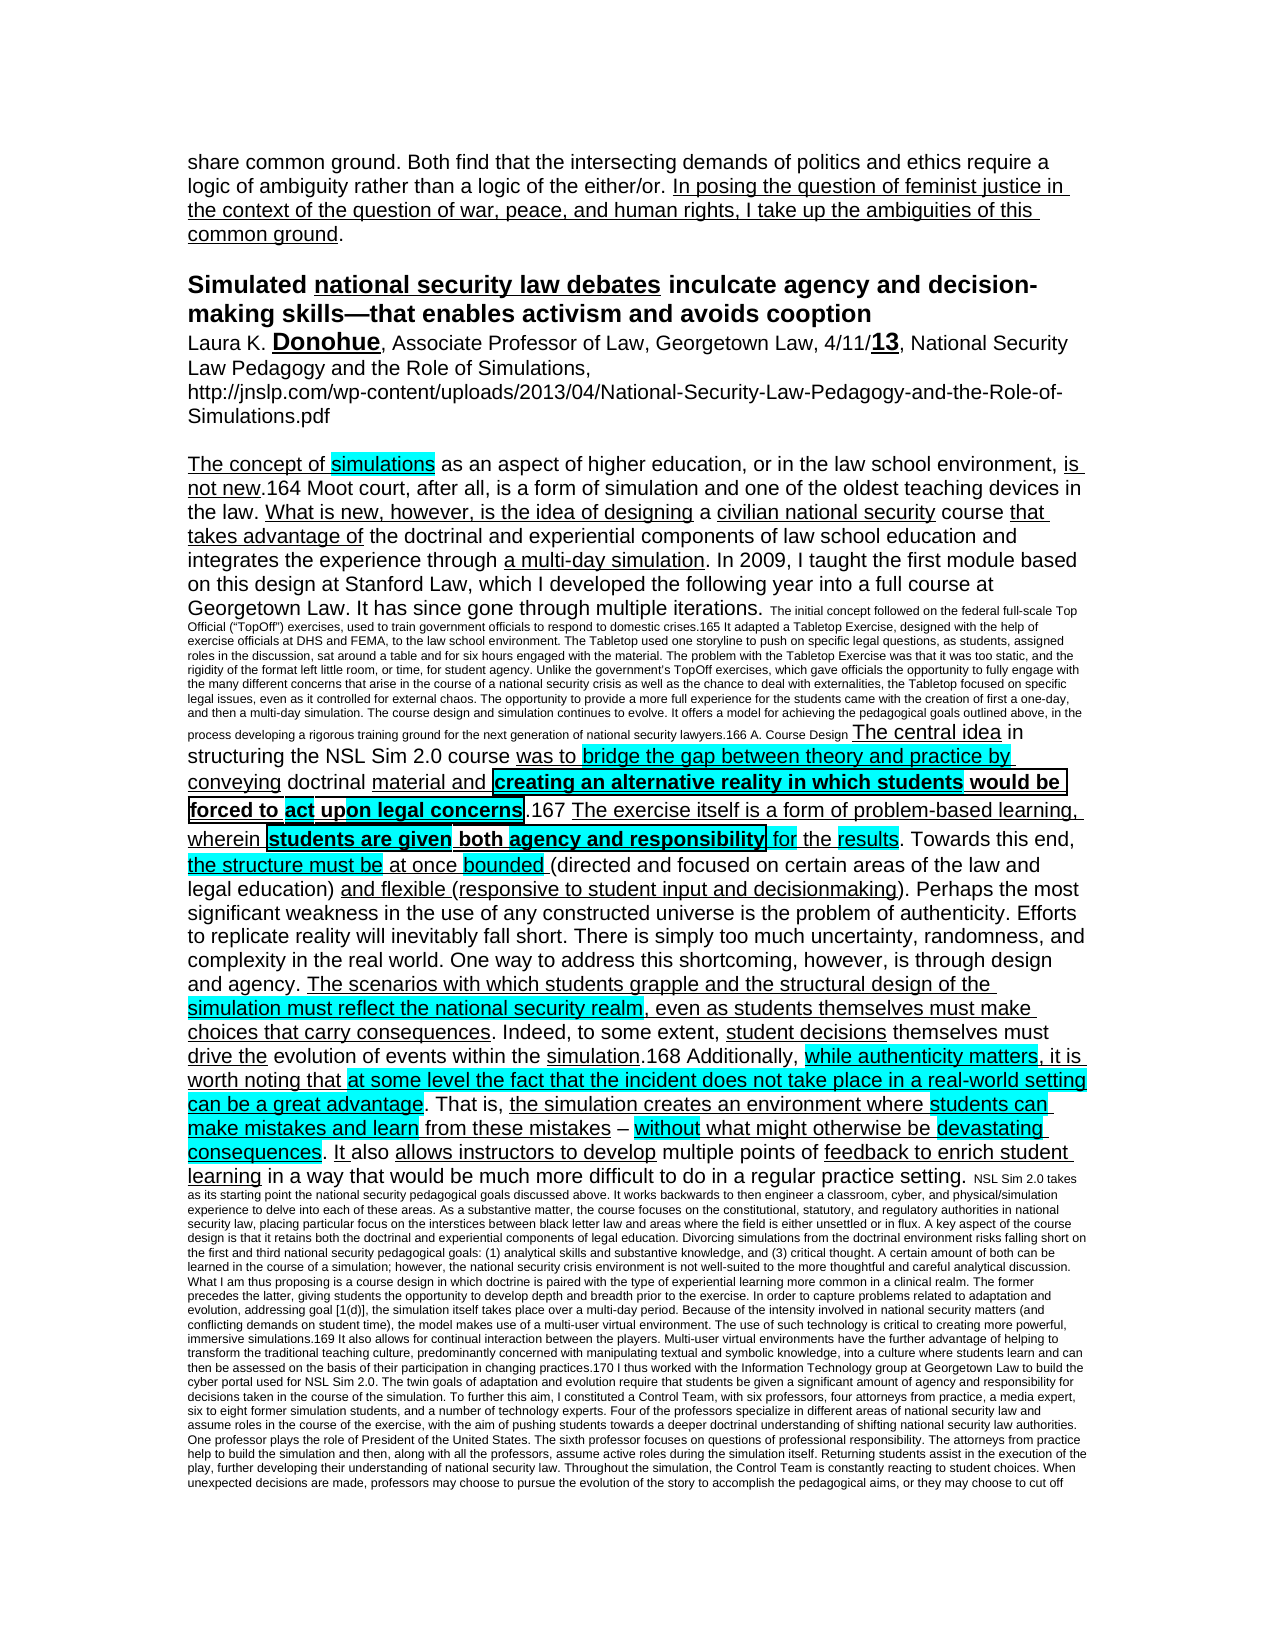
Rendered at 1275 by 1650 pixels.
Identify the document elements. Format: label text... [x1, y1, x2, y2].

text Simulated national security law debates inculcate agency and decision-making skills—that enables activism and avoids cooption [187, 270, 1087, 327]
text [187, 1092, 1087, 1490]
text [187, 150, 1087, 246]
text Laura K. Donohue, Associate Professor of Law, Georgetown Law, 4/11/13, National Security Law Pedagogy and the Role of Simulations, http://jnslp.com/wp-content/uploads/2013/04/National-Security-Law-Pedagogy-and-the-Role-of-Simulations.pdf [187, 327, 1087, 428]
